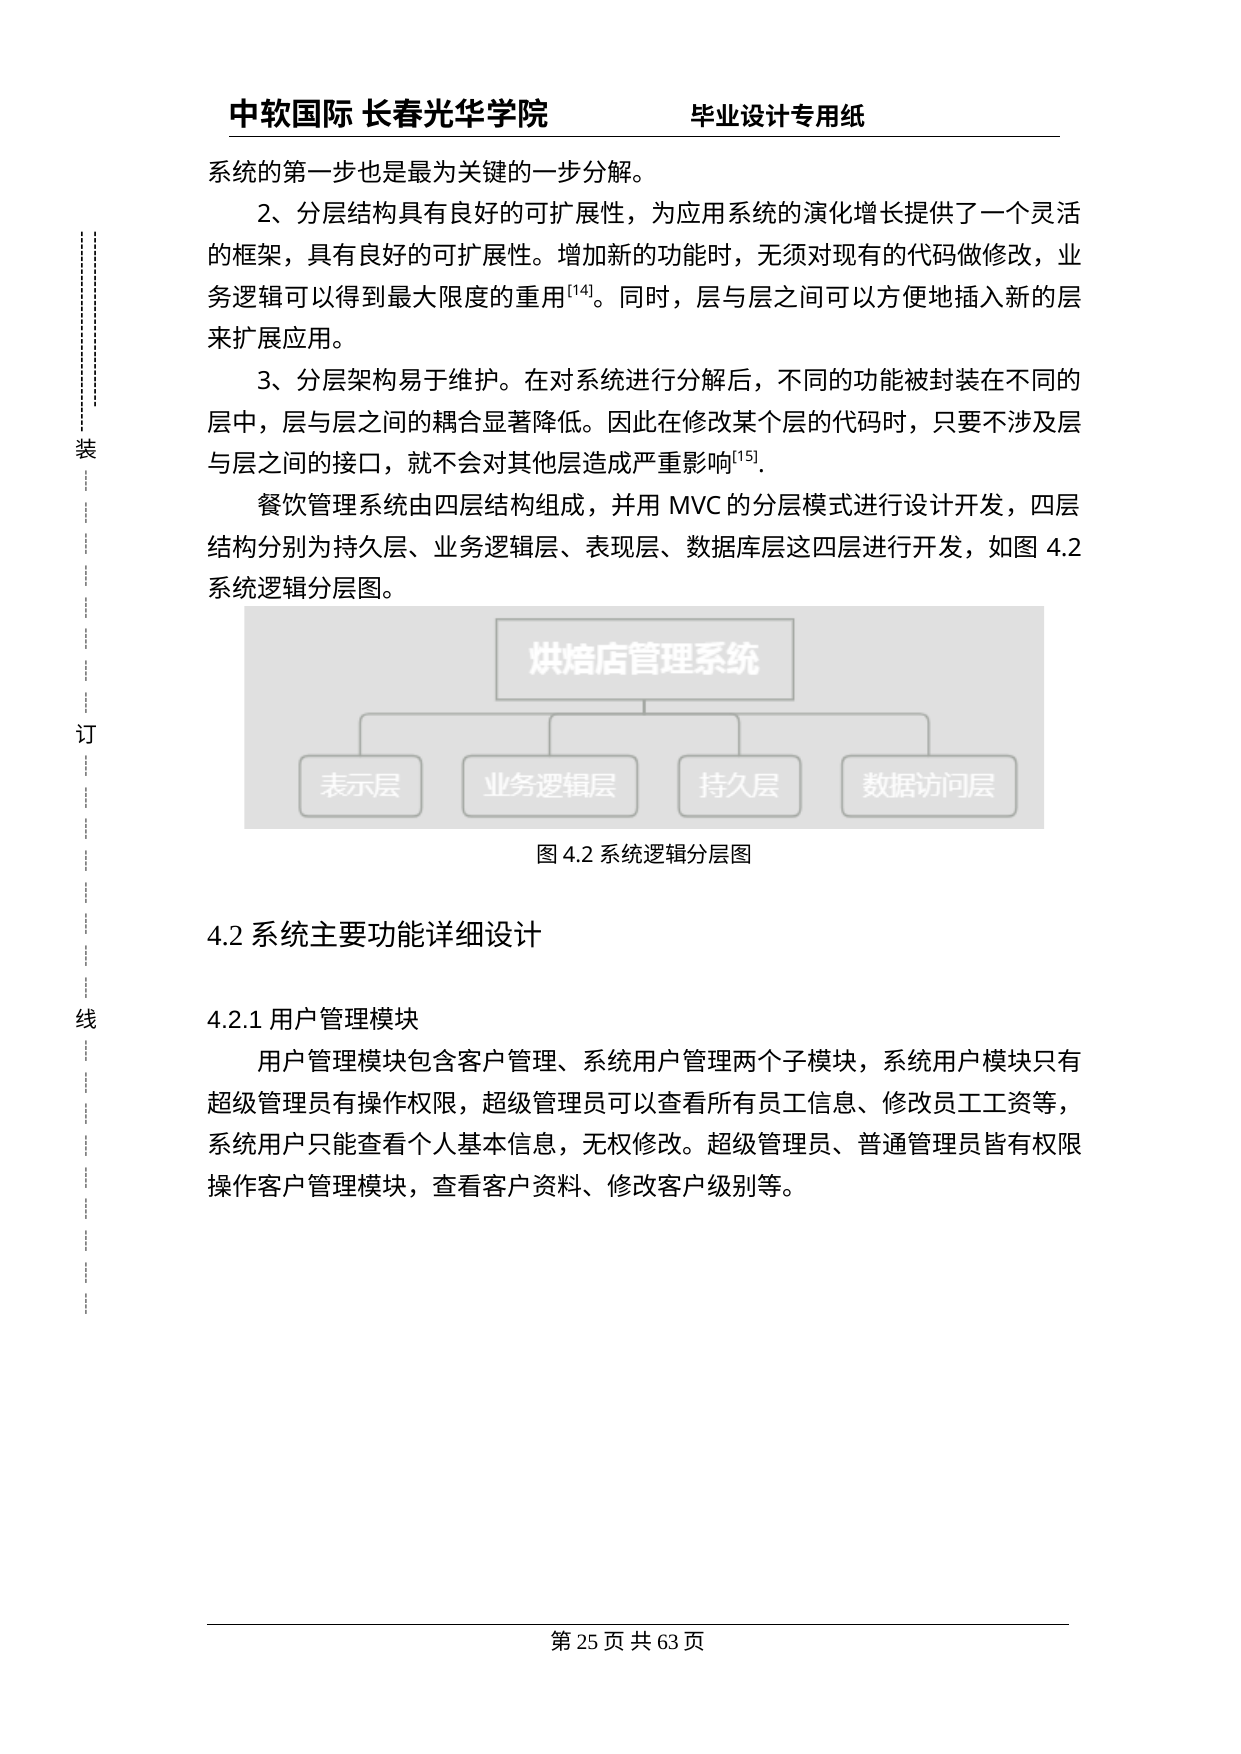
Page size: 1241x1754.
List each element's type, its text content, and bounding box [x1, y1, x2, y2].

text 用户管理模块包含客户管理、系统用户管理两个子模块，系统用户模块只有超级管理员有操作权限，超级管理员可以查看所有员工信息、修改员工工资等，系统用户只能查看个人基本信息，无权修改。超级管理员、普通管理员皆有权限操作客户管理模块，查看客户资料、修改客户级别等。 [207, 1037, 1082, 1204]
subtitle 4.2.1 用户管理模块 [207, 996, 1082, 1037]
text 3、分层架构易于维护。在对系统进行分解后，不同的功能被封装在不同的层中，层与层之间的耦合显著降低。因此在修改某个层的代码时，只要不涉及层与层之间的接口，就不会对其他层造成严重影响[15]. [207, 356, 1082, 481]
text 图4.2 系统逻辑分层图 [207, 829, 1082, 871]
picture [244, 606, 1045, 829]
subtitle 4.2 系统主要功能详细设计 [207, 912, 1082, 954]
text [207, 148, 1082, 189]
text 2、分层结构具有良好的可扩展性，为应用系统的演化增长提供了一个灵活的框架，具有良好的可扩展性。增加新的功能时，无须对现有的代码做修改，业务逻辑可以得到最大限度的重用[14]。同时，层与层之间可以方便地插入新的层来扩展应用。 [207, 189, 1082, 356]
text 餐饮管理系统由四层结构组成，并用MVC的分层模式进行设计开发，四层结构分别为持久层、业务逻辑层、表现层、数据库层这四层进行开发，如图4.2系统逻辑分层图。 [207, 481, 1082, 606]
